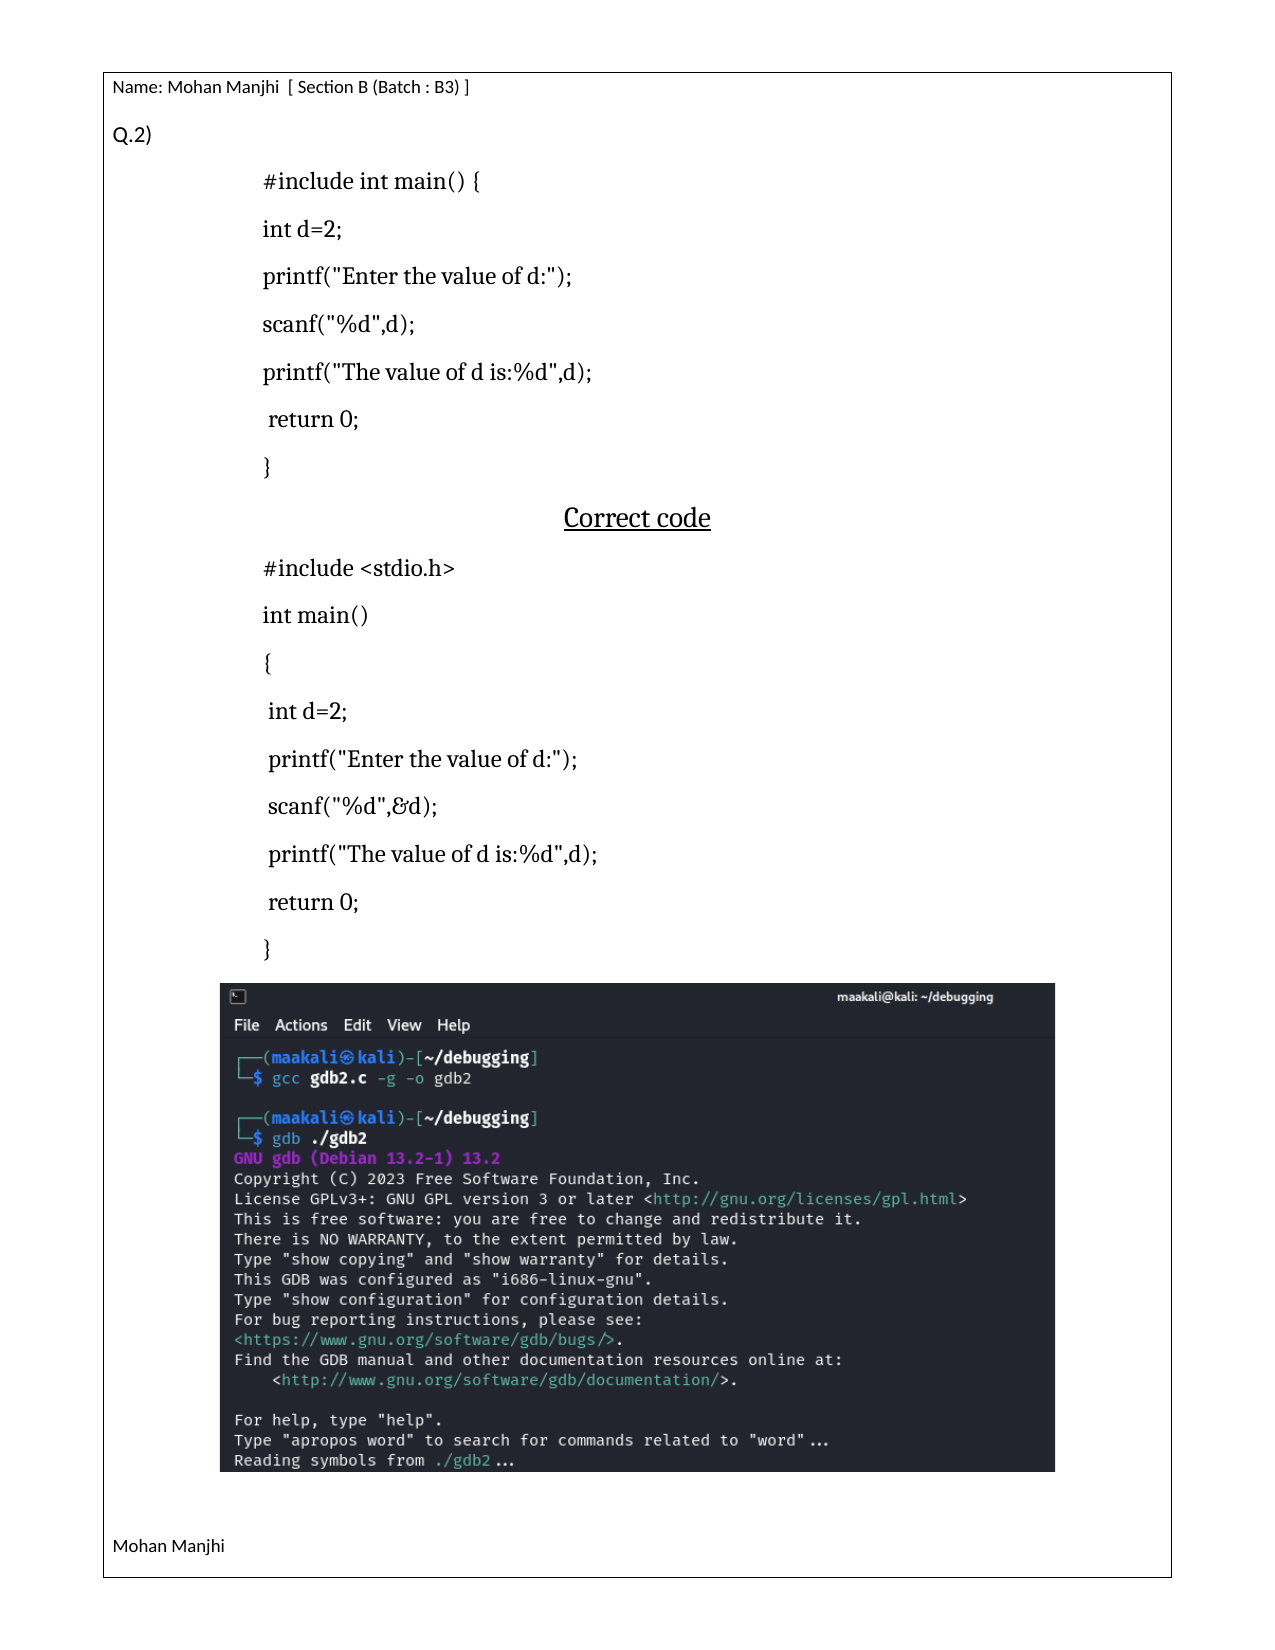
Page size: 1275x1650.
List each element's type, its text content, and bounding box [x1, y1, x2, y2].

text #include <stdio.h> [262, 554, 1162, 582]
text Q.2) [112, 120, 1162, 148]
picture [219, 983, 1056, 1472]
text printf("The value of d is:%d",d); [262, 840, 1162, 869]
text { [262, 649, 1162, 678]
text } [262, 935, 1162, 964]
text } [262, 453, 1162, 482]
text int main() [262, 601, 1162, 630]
text #include int main() { [262, 167, 1162, 196]
text scanf("%d",d); [262, 310, 1162, 339]
text Correct code [112, 501, 1162, 534]
text int d=2; [262, 697, 1162, 726]
text scanf("%d",&d); [262, 792, 1162, 821]
text int d=2; [262, 214, 1162, 243]
text printf("The value of d is:%d",d); [262, 358, 1162, 386]
text return 0; [262, 888, 1162, 916]
text printf("Enter the value of d:"); [262, 744, 1162, 773]
text return 0; [262, 405, 1162, 434]
text printf("Enter the value of d:"); [262, 262, 1162, 291]
